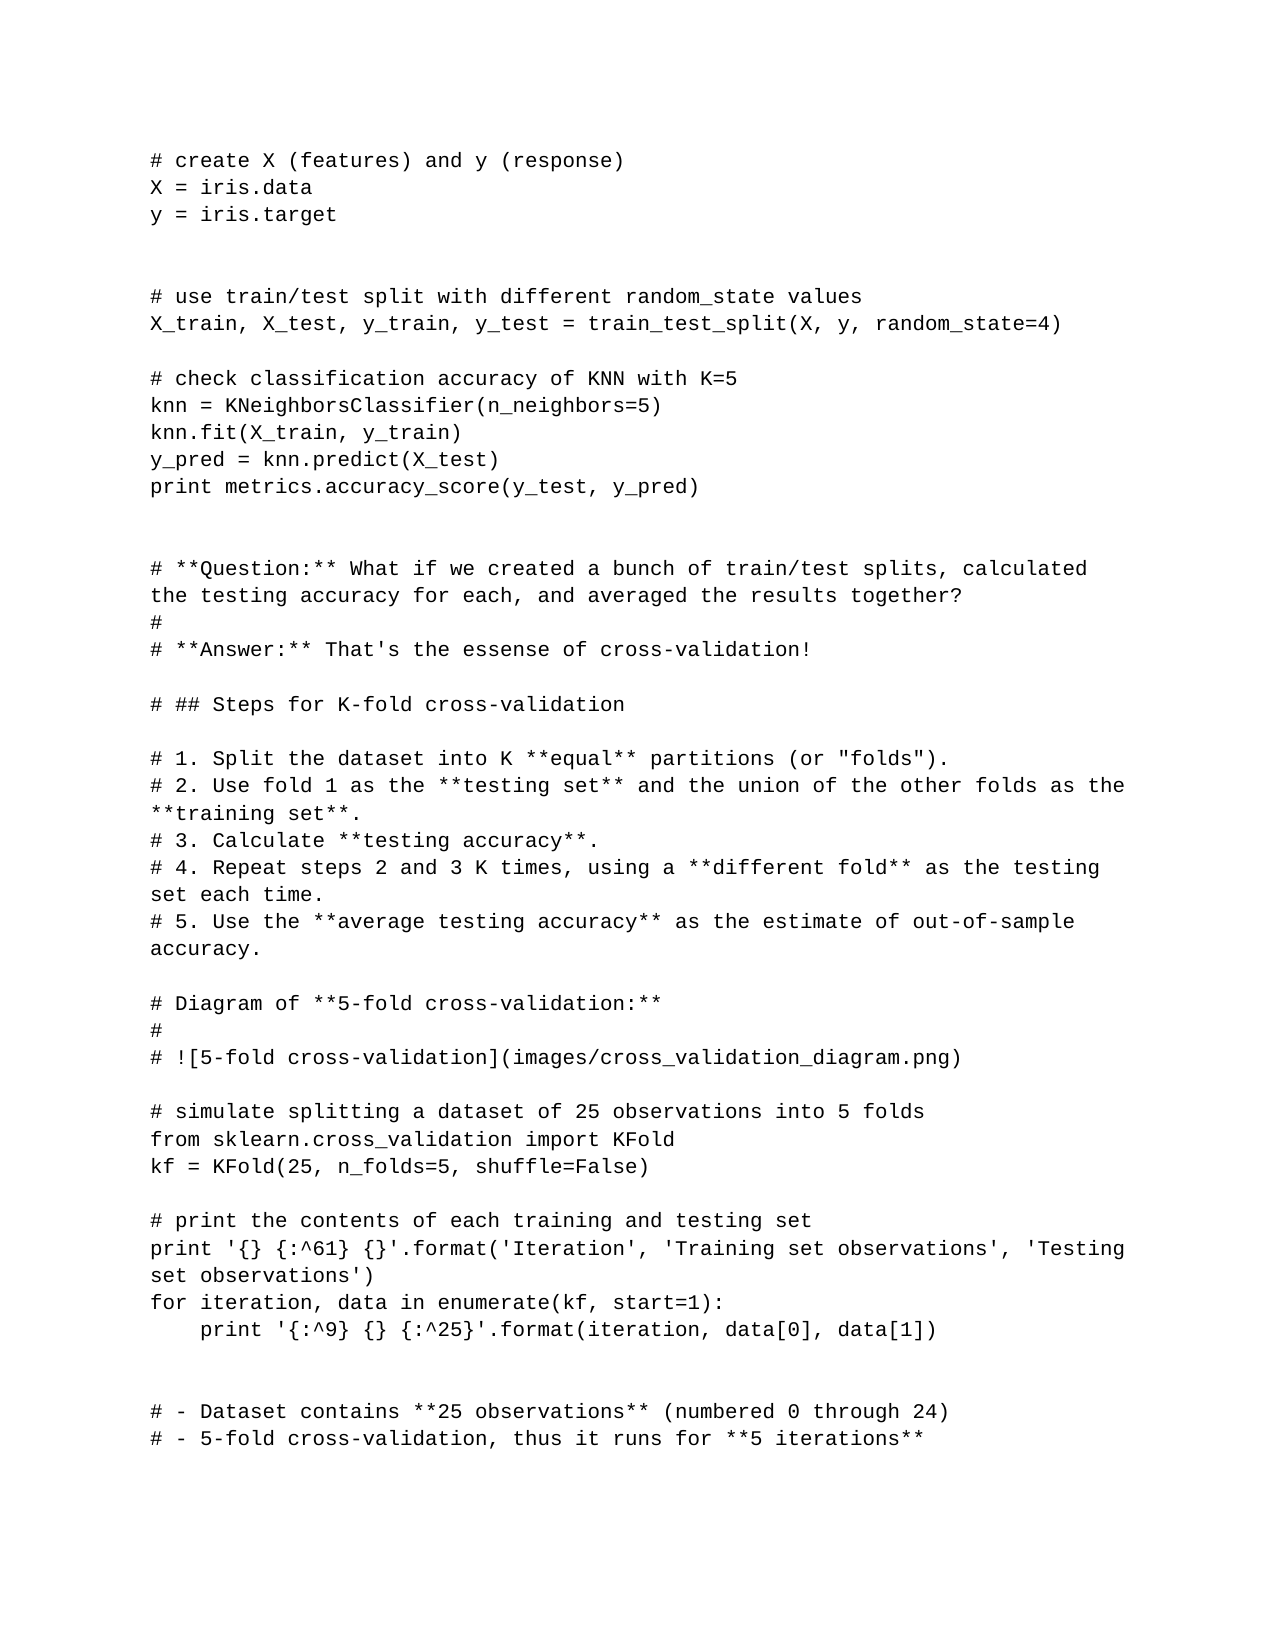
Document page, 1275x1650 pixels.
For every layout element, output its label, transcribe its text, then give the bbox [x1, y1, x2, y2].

text print '{} {:^61} {}'.format('Iteration', 'Training set observations', 'Testing set observations') [150, 1237, 1125, 1288]
text knn.fit(X_train, y_train) [150, 422, 1125, 446]
text # simulate splitting a dataset of 25 observations into 5 folds [150, 1102, 1125, 1125]
text # ## Steps for K-fold cross-validation [150, 694, 1125, 717]
text X = iris.data [150, 177, 1125, 201]
text y = iris.target [150, 204, 1125, 228]
text # ![5-fold cross-validation](images/cross_validation_diagram.png) [150, 1047, 1125, 1071]
text print metrics.accuracy_score(y_test, y_pred) [150, 476, 1125, 500]
text # - 5-fold cross-validation, thus it runs for **5 iterations** [150, 1428, 1125, 1451]
text # Diagram of **5-fold cross-validation:** [150, 993, 1125, 1016]
text # 5. Use the **average testing accuracy** as the estimate of out-of-sample accuracy. [150, 911, 1125, 962]
text y_pred = knn.predict(X_test) [150, 449, 1125, 473]
text # 1. Split the dataset into K **equal** partitions (or "folds"). [150, 748, 1125, 772]
text # check classification accuracy of KNN with K=5 [150, 367, 1125, 391]
text from sklearn.cross_validation import KFold [150, 1129, 1125, 1152]
text # - Dataset contains **25 observations** (numbered 0 through 24) [150, 1401, 1125, 1424]
text # [150, 612, 1125, 636]
text # use train/test split with different random_state values [150, 286, 1125, 309]
text # **Answer:** That's the essense of cross-validation! [150, 639, 1125, 663]
text # 4. Repeat steps 2 and 3 K times, using a **different fold** as the testing set each time. [150, 857, 1125, 908]
text # 2. Use fold 1 as the **testing set** and the union of the other folds as the **training set**. [150, 775, 1125, 826]
text # **Question:** What if we created a bunch of train/test splits, calculated the testing accuracy for each, and averaged the results together? [150, 558, 1125, 609]
text # 3. Calculate **testing accuracy**. [150, 830, 1125, 853]
text # print the contents of each training and testing set [150, 1210, 1125, 1234]
text # [150, 1020, 1125, 1044]
text for iteration, data in enumerate(kf, start=1): [150, 1292, 1125, 1316]
text print '{:^9} {} {:^25}'.format(iteration, data[0], data[1]) [150, 1319, 1125, 1343]
text kf = KFold(25, n_folds=5, shuffle=False) [150, 1156, 1125, 1179]
text X_train, X_test, y_train, y_test = train_test_split(X, y, random_state=4) [150, 313, 1125, 337]
text knn = KNeighborsClassifier(n_neighbors=5) [150, 395, 1125, 418]
text # create X (features) and y (response) [150, 150, 1125, 174]
